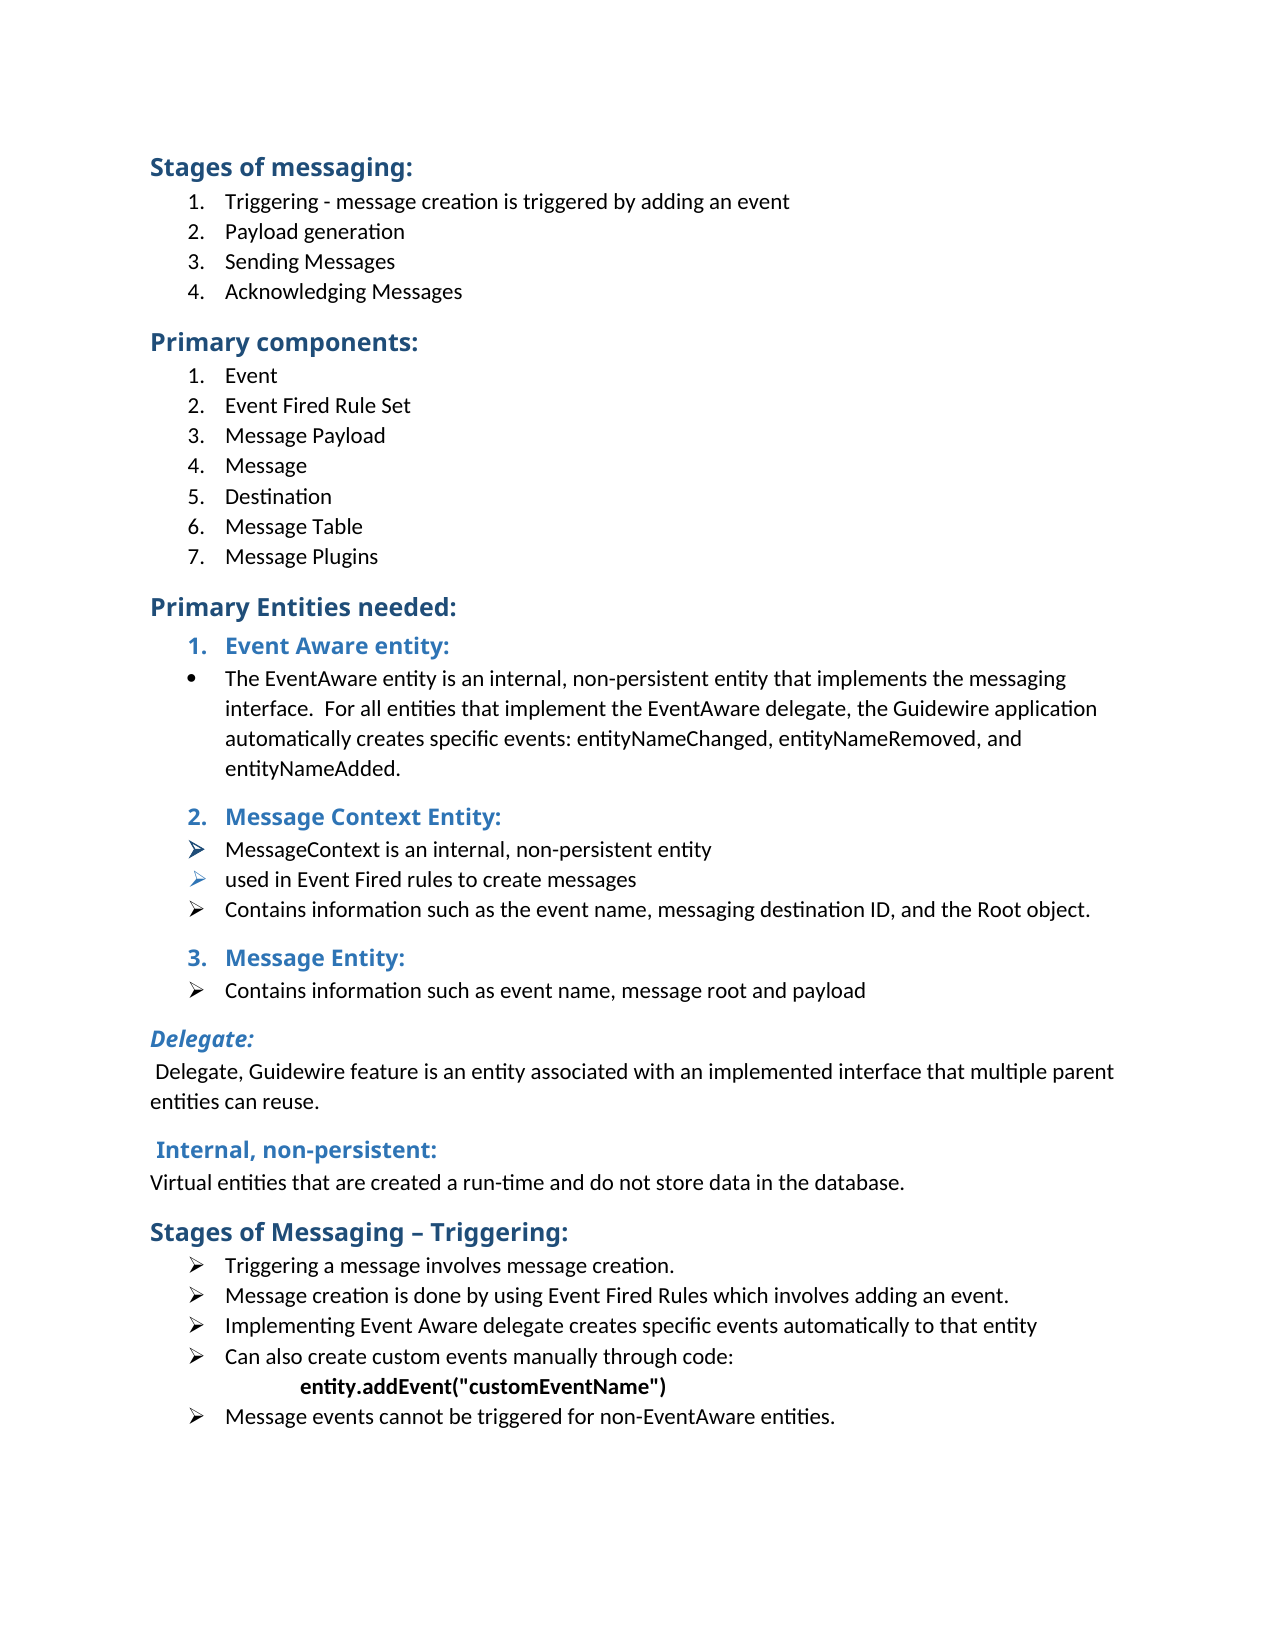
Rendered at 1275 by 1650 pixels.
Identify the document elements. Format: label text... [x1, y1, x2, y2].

list Message Plugins [187, 542, 1125, 570]
list Message Table [187, 512, 1125, 540]
list Payload generation [187, 217, 1125, 245]
list Message [187, 452, 1125, 480]
subtitle Delegate: [150, 1023, 1125, 1054]
subtitle Message Context Entity: [187, 801, 1125, 833]
list Event Fired Rule Set [187, 391, 1125, 419]
text Virtual entities that are created a run-time and do not store data in the database. [150, 1168, 1125, 1196]
subtitle Primary Entities needed: [150, 589, 1125, 623]
list Acknowledging Messages [187, 277, 1125, 305]
subtitle Stages of Messaging – Triggering: [150, 1214, 1125, 1248]
list The EventAware entity is an internal, non-persistent entity that implements the messaging interface. For all entities that implement the EventAware delegate, the Guidewire application automatically creates specific events: entityNameChanged, entityNameRemoved, and entityNameAdded. [187, 664, 1125, 782]
list Destination [187, 482, 1125, 510]
subtitle Primary components: [150, 324, 1125, 358]
list Message creation is done by using Event Fired Rules which involves adding an event. [187, 1281, 1125, 1309]
list Implementing Event Aware delegate creates specific events automatically to that entity [187, 1312, 1125, 1340]
subtitle Stages of messaging: [150, 150, 1125, 184]
list entity.addEvent("customEventName") [225, 1372, 1125, 1400]
list Triggering - message creation is triggered by adding an event [187, 187, 1125, 215]
list Event [187, 361, 1125, 389]
list Can also create custom events manually through code: [187, 1342, 1125, 1370]
subtitle Message Entity: [187, 942, 1125, 974]
list Contains information such as event name, message root and payload [187, 976, 1125, 1004]
list Contains information such as the event name, messaging destination ID, and the Root object. [187, 896, 1125, 923]
list Triggering a message involves message creation. [187, 1251, 1125, 1279]
text Delegate, Guidewire feature is an entity associated with an implemented interface that multiple parent entities can reuse. [150, 1057, 1125, 1115]
list Message Payload [187, 421, 1125, 449]
subtitle Internal, non-persistent: [150, 1134, 1125, 1165]
list Sending Messages [187, 247, 1125, 275]
list used in Event Fired rules to create messages [187, 865, 1125, 893]
list Message events cannot be triggered for non-EventAware entities. [187, 1402, 1125, 1430]
list MessageContext is an internal, non-persistent entity [187, 835, 1125, 863]
subtitle Event Aware entity: [187, 630, 1125, 661]
